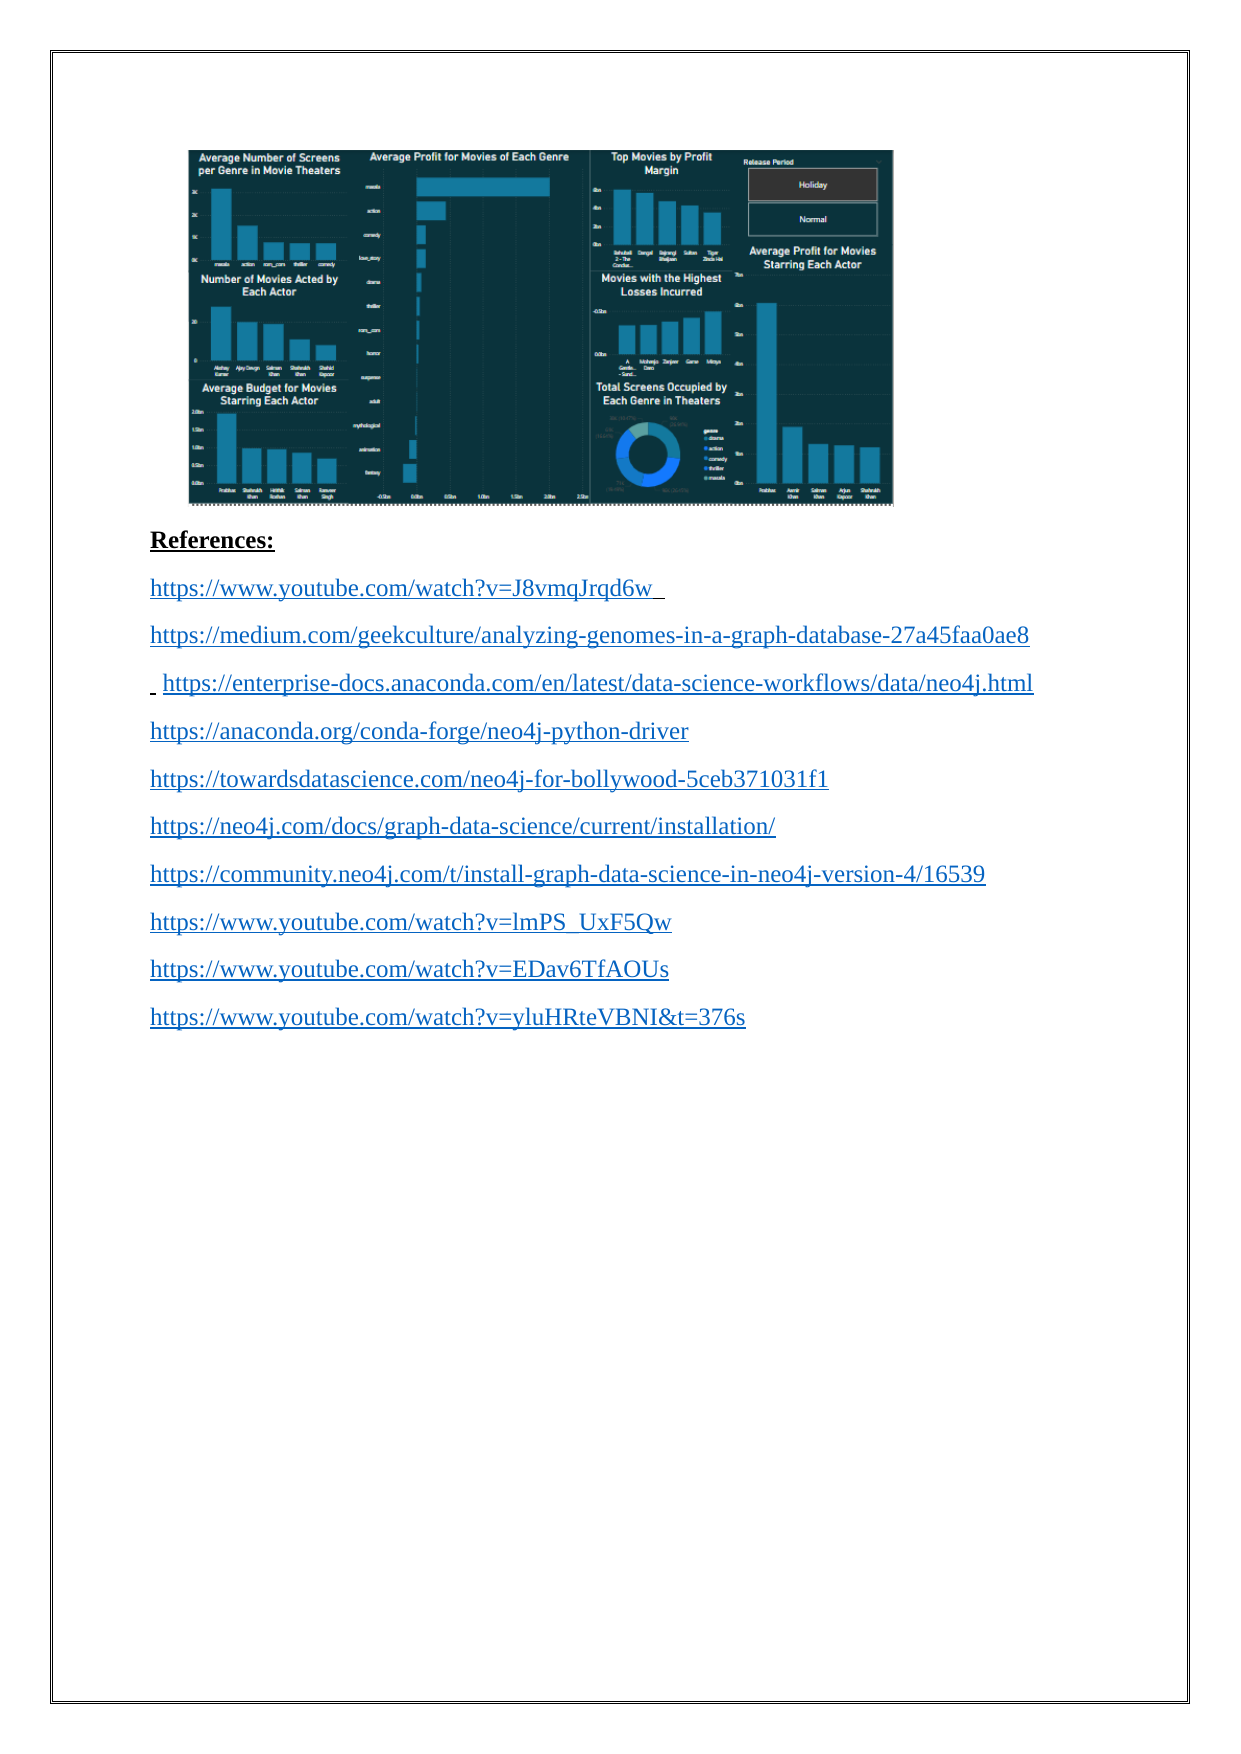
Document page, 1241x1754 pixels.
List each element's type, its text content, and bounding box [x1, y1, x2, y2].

text https://anaconda.org/conda-forge/neo4j-python-driver [150, 716, 1090, 745]
text https://medium.com/geekculture/analyzing-genomes-in-a-graph-database-27a45faa0ae8 [150, 621, 1090, 649]
text https://enterprise-docs.anaconda.com/en/latest/data-science-workflows/data/neo4j.html [150, 668, 1090, 697]
text https://towardsdatascience.com/neo4j-for-bollywood-5ceb371031f1 [150, 764, 1090, 792]
text https://neo4j.com/docs/graph-data-science/current/installation/ [150, 811, 1090, 840]
text https://community.neo4j.com/t/install-graph-data-science-in-neo4j-version-4/16539 [150, 859, 1090, 888]
text References: [150, 525, 1090, 554]
text https://www.youtube.com/watch?v=lmPS_UxF5Qw [150, 907, 1090, 936]
text https://www.youtube.com/watch?v=EDav6TfAOUs [150, 954, 1090, 983]
text https://www.youtube.com/watch?v=yluHRteVBNI&t=376s [150, 1002, 1090, 1031]
picture [187, 150, 894, 507]
text https://www.youtube.com/watch?v=J8vmqJrqd6w [150, 573, 1090, 602]
